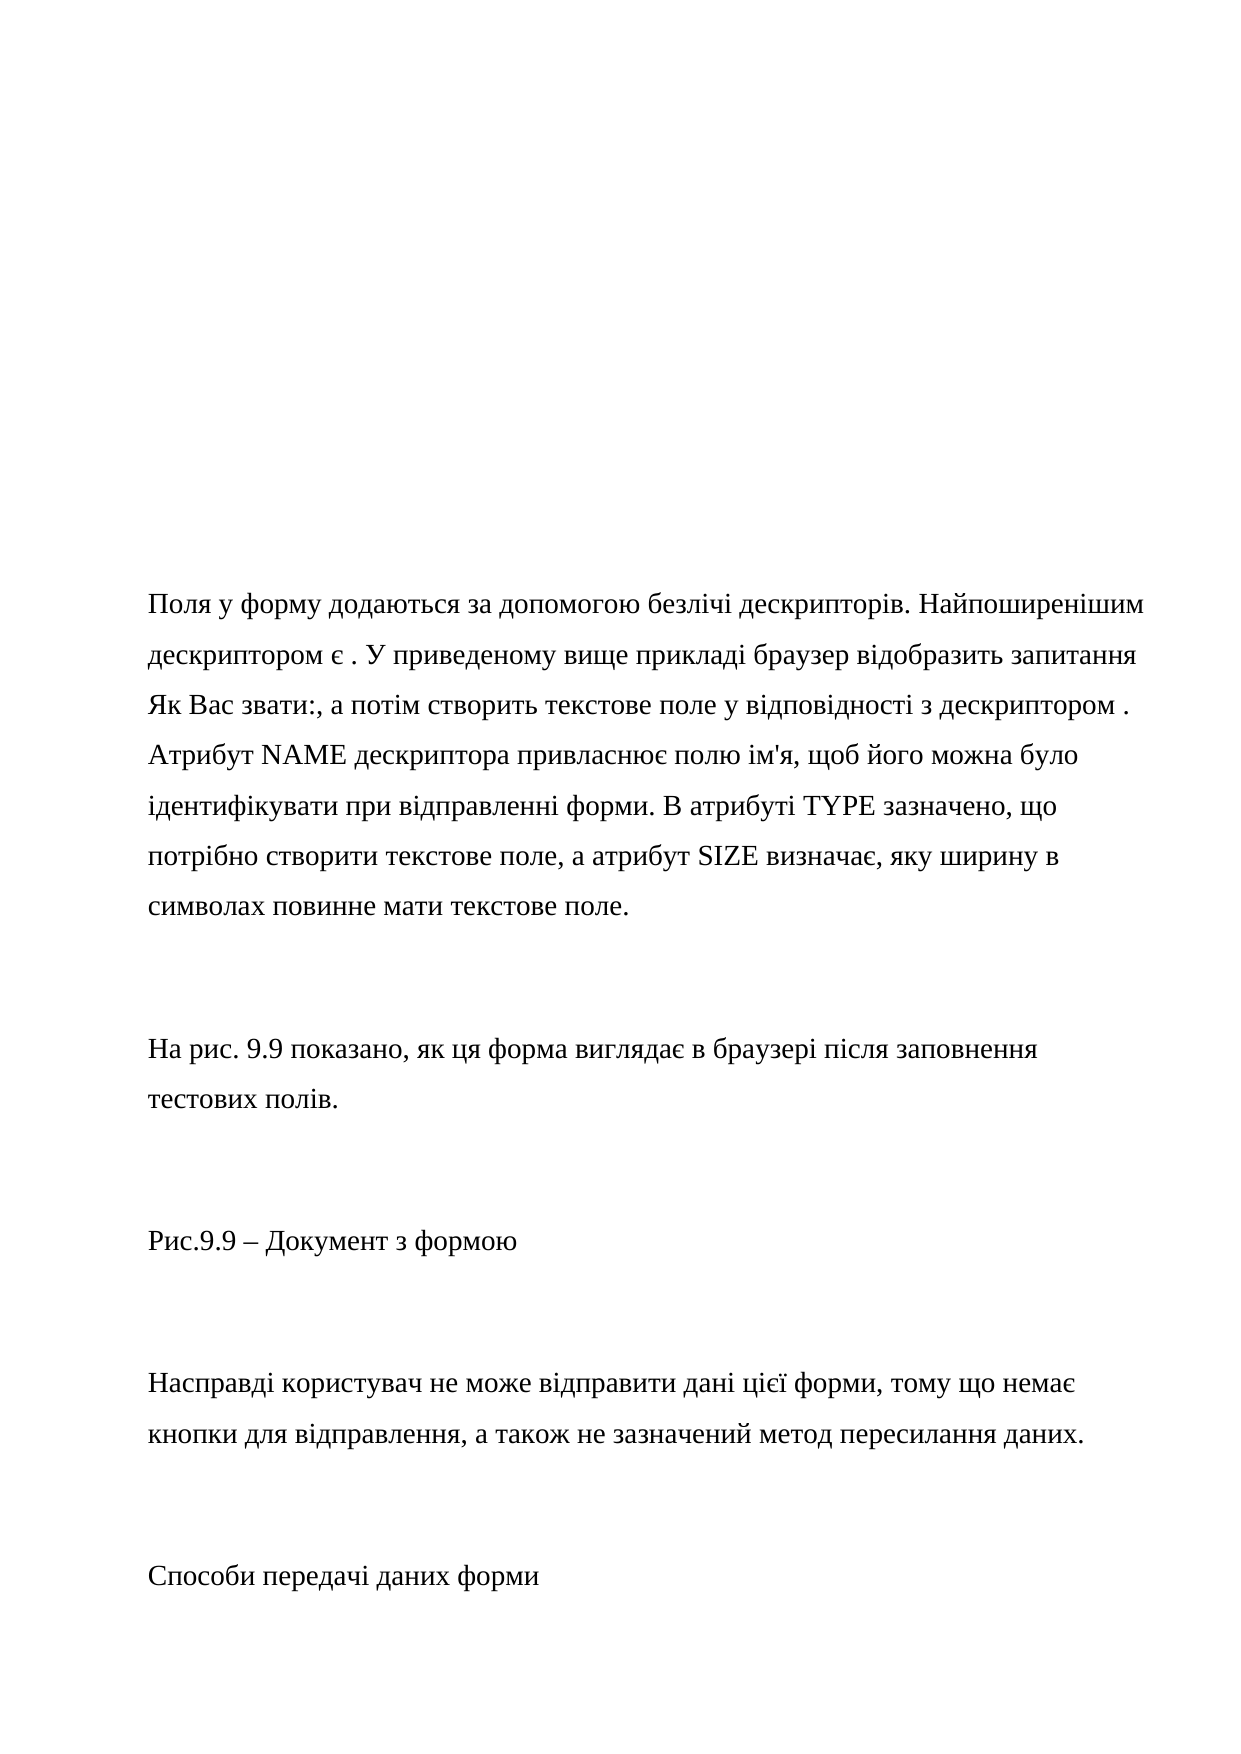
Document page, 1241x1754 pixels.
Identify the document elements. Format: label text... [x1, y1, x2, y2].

text Рис.9.9 – Документ з формою [148, 1223, 1152, 1257]
text Насправді користувач не може відправити дані цієї форми, тому що немає кнопки для відправлення, а також не зазначений метод пересилання даних. [148, 1366, 1152, 1449]
text На рис. 9.9 показано, як ця форма виглядає в браузері після заповнення тестових полів. [148, 1031, 1152, 1114]
text Способи передачі даних форми [148, 1558, 1152, 1592]
text Поля у форму додаються за допомогою безлічі дескрипторів. Найпоширенішим дескриптором є . У приведеному вище прикладі браузер відобразить запитання Як Вас звати:, а потім створить текстове поле у відповідності з дескриптором . Атрибут NAME дескриптора привласнює полю ім'я, щоб його можна було ідентифікувати при відправленні форми. В атрибуті TYPE зазначено, що потрібно створити текстове поле, а атрибут SIZE визначає, яку ширину в символах повинне мати текстове поле. [148, 587, 1152, 922]
